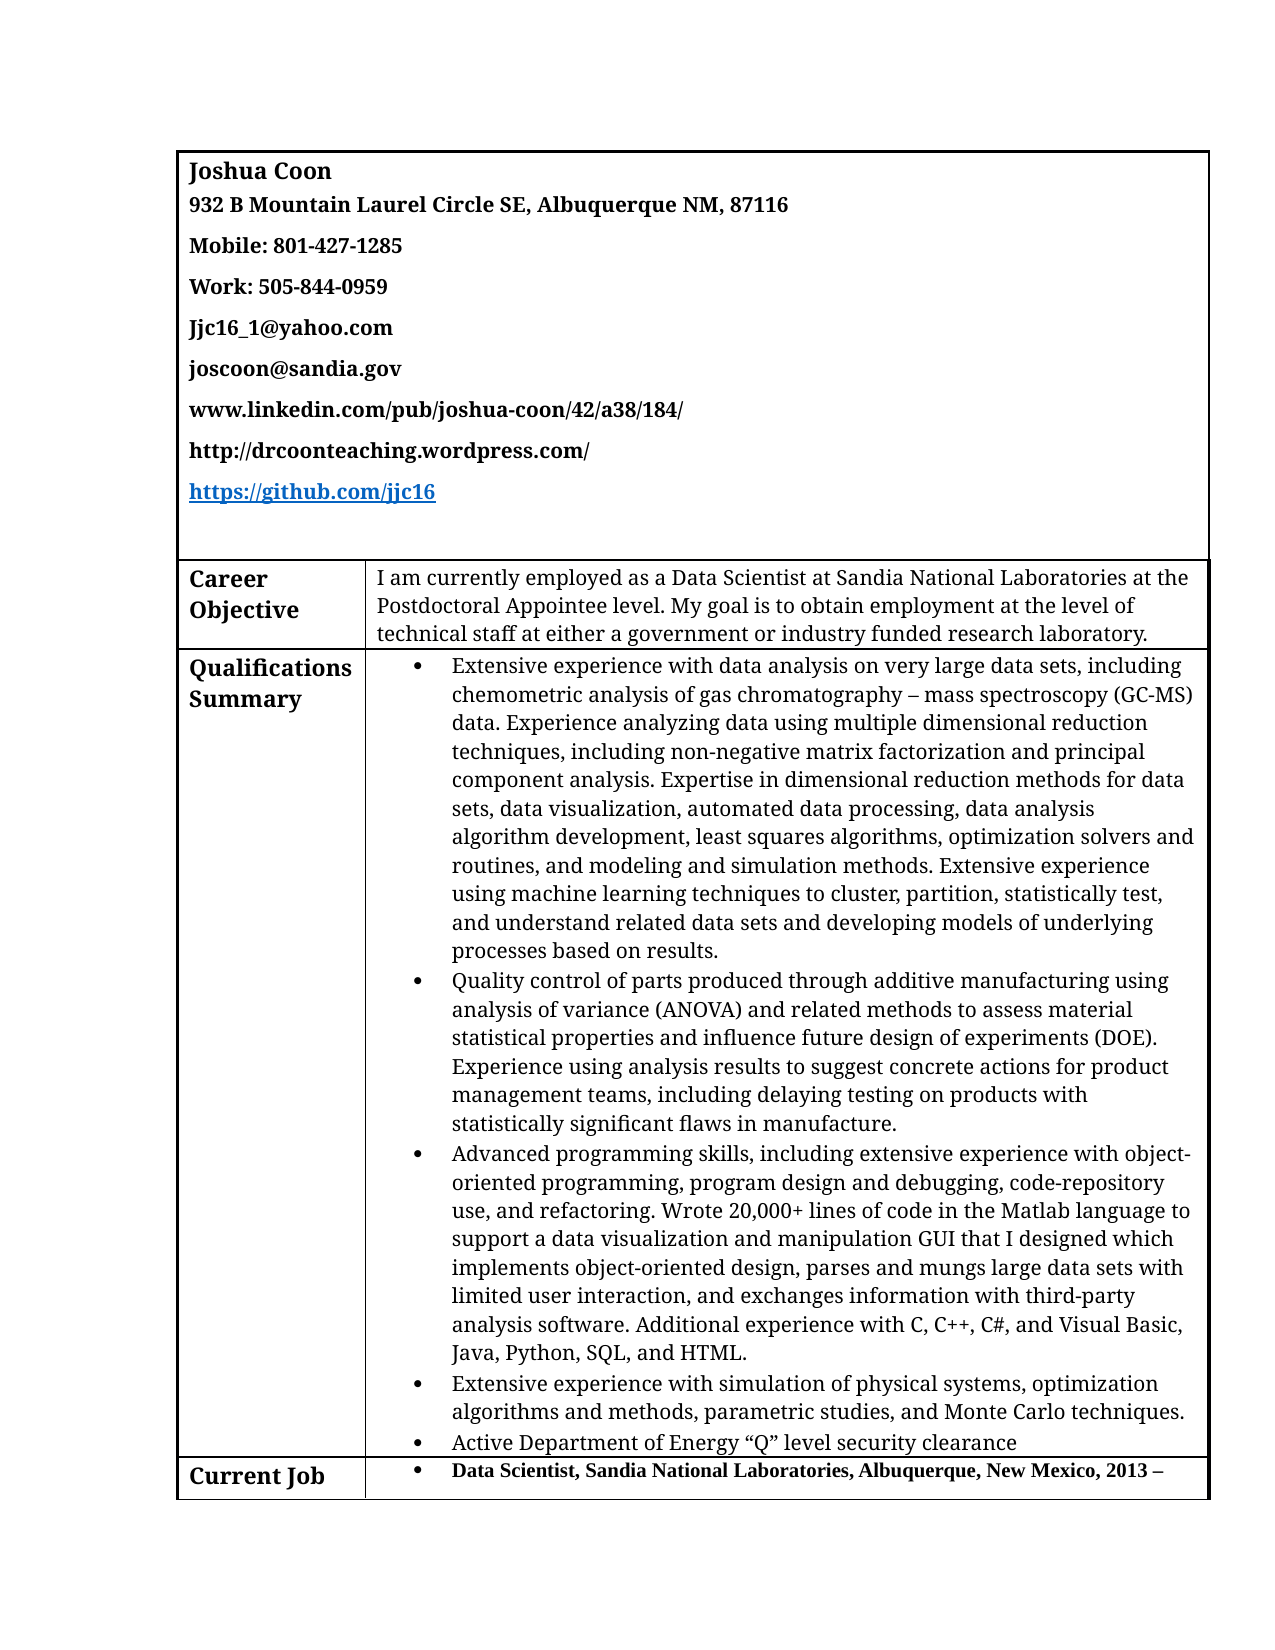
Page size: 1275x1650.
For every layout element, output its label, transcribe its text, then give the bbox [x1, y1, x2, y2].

table_cell Qualifications Summary [179, 650, 365, 1456]
table_cell Career Objective [179, 561, 365, 648]
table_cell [366, 1458, 1207, 1498]
table_cell Current Job [179, 1458, 365, 1498]
table_cell Extensive experience with data analysis on very large data sets, including chemometric analysis of gas chromatography – mass spectroscopy (GC-MS) data. Experience analyzing data using multiple dimensional reduction techniques, including non-negative matrix factorization and principal component analysis. Expertise in dimensional reduction methods for data sets, data visualization, automated data processing, data analysis algorithm development, least squares algorithms, optimization solvers and routines, and modeling and simulation methods. Extensive experience using machine learning techniques to cluster, partition, statistically test, and understand related data sets and developing models of underlying processes based on results. Quality control of parts produced through additive manufacturing using analysis of variance (ANOVA) and related methods to assess material statistical properties and influence future design of experiments (DOE). Experience using analysis results to suggest concrete actions for product management teams, including delaying testing on products with statistically significant flaws in manufacture. Advanced programming skills, including extensive experience with object-oriented programming, program design and debugging, code-repository use, and refactoring. Wrote 20,000+ lines of code in the Matlab language to support a data visualization and manipulation GUI that I designed which implements object-oriented design, parses and mungs large data sets with limited user interaction, and exchanges information with third-party analysis software. Additional experience with C, C++, C#, and Visual Basic, Java, Python, SQL, and HTML. Extensive experience with simulation of physical systems, optimization algorithms and methods, parametric studies, and Monte Carlo techniques. Active Department of Energy “Q” level security clearance [366, 650, 1207, 1456]
table_cell I am currently employed as a Data Scientist at Sandia National Laboratories at the Postdoctoral Appointee level. My goal is to obtain employment at the level of technical staff at either a government or industry funded research laboratory. [366, 561, 1207, 648]
table_header Joshua Coon 932 B Mountain Laurel Circle SE, Albuquerque NM, 87116 Mobile: 801-427-1285 Work: 505-844-0959 Jjc16_1@yahoo.com joscoon@sandia.gov www.linkedin.com/pub/joshua-coon/42/a38/184/ http://drcoonteaching.wordpress.com/ https://github.com/jjc16 [179, 153, 1208, 559]
